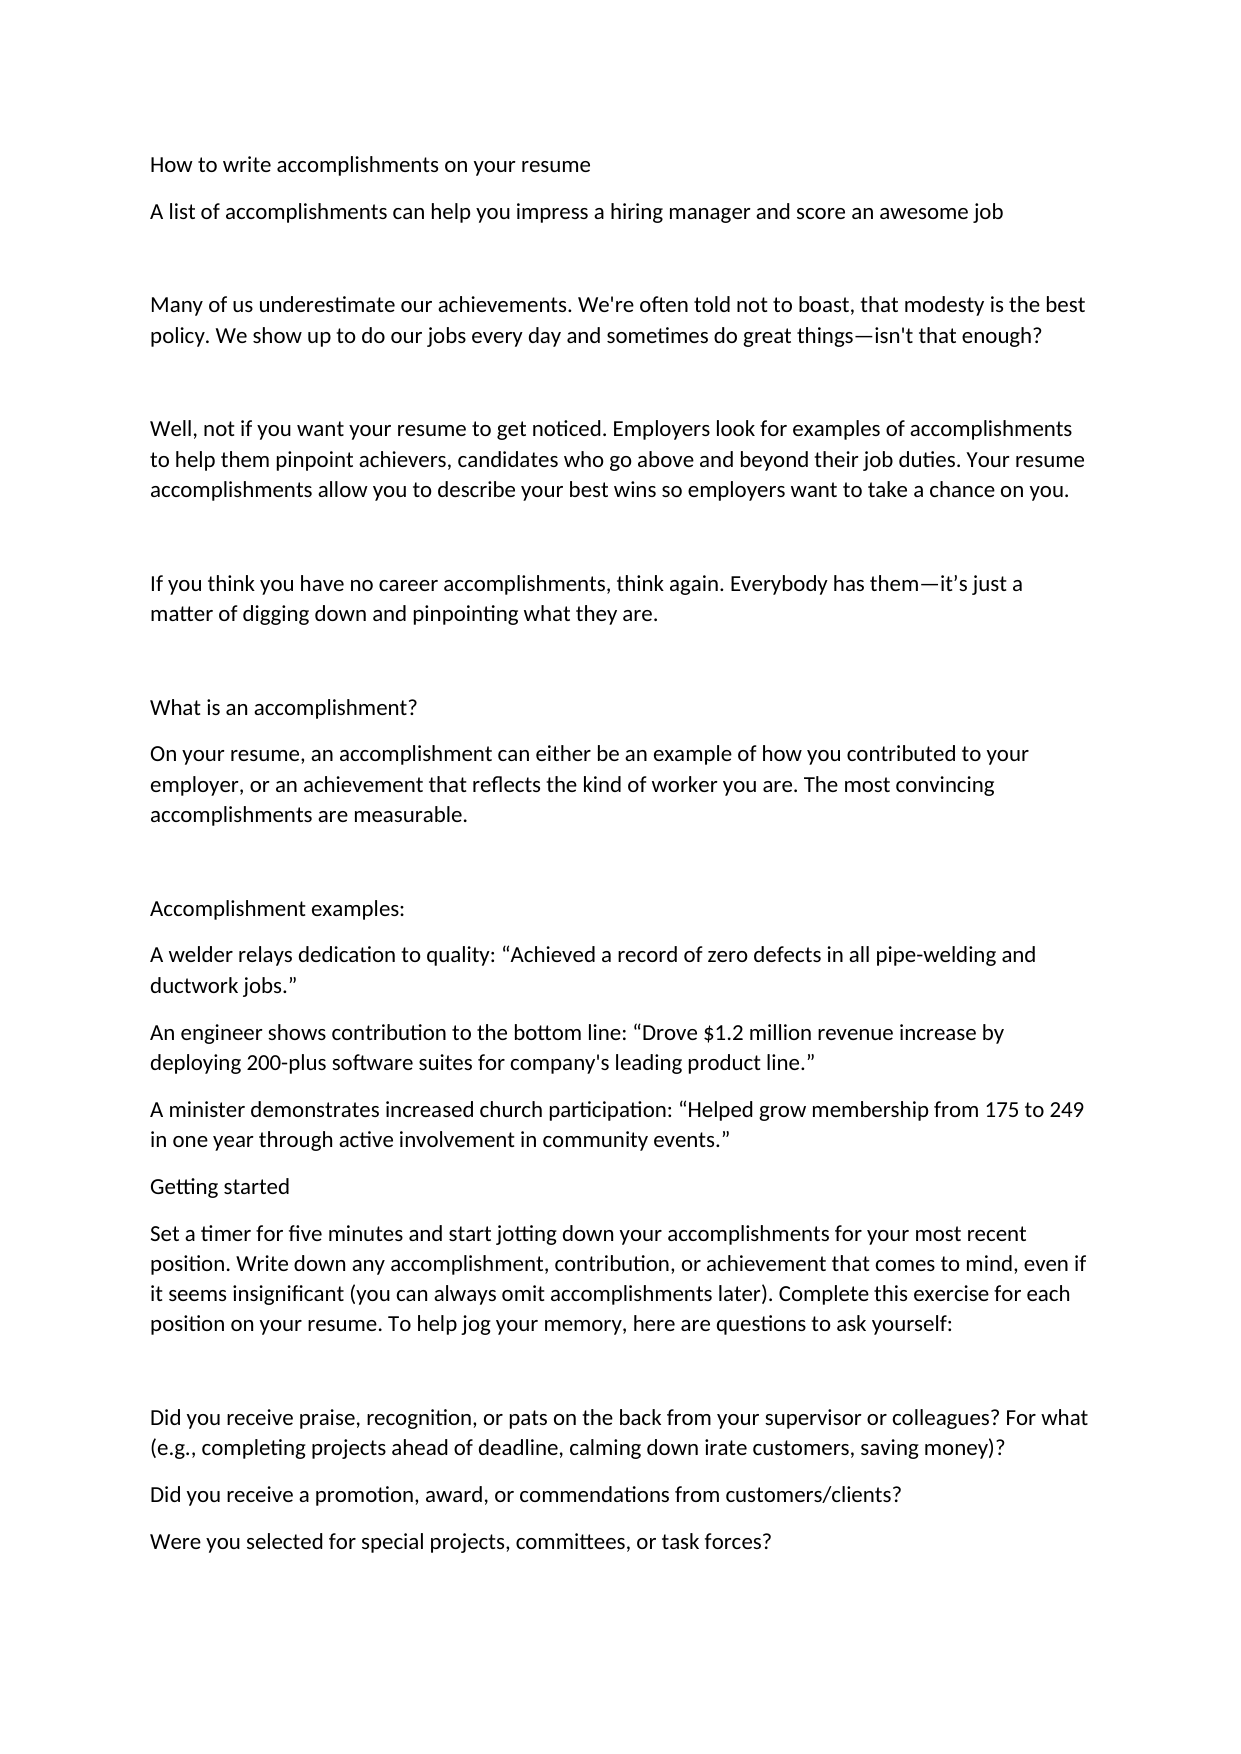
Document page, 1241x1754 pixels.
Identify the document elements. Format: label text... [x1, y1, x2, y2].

text A welder relays dedication to quality: “Achieved a record of zero defects in all pipe-welding and ductwork jobs.” [150, 941, 1090, 999]
text How to write accomplishments on your resume [150, 150, 1090, 178]
text If you think you have no career accomplishments, think again. Everybody has them—it’s just a matter of digging down and pinpointing what they are. [150, 569, 1090, 627]
text Accomplishment examples: [150, 894, 1090, 922]
text Did you receive a promotion, award, or commendations from customers/clients? [150, 1480, 1090, 1508]
text Did you receive praise, recognition, or pats on the back from your supervisor or colleagues? For what (e.g., completing projects ahead of deadline, calming down irate customers, saving money)? [150, 1403, 1090, 1461]
text What is an accomplishment? [150, 693, 1090, 721]
text Set a timer for five minutes and start jotting down your accomplishments for your most recent position. Write down any accomplishment, contribution, or achievement that comes to mind, even if it seems insignificant (you can always omit accomplishments later). Complete this exercise for each position on your resume. To help jog your memory, here are questions to ask yourself: [150, 1219, 1090, 1337]
text Well, not if you want your resume to get noticed. Employers look for examples of accomplishments to help them pinpoint achievers, candidates who go above and beyond their job duties. Your resume accomplishments allow you to describe your best wins so employers want to take a chance on you. [150, 414, 1090, 503]
text On your resume, an accomplishment can either be an example of how you contributed to your employer, or an achievement that reflects the kind of worker you are. The most convincing accomplishments are measurable. [150, 739, 1090, 828]
text Getting started [150, 1172, 1090, 1200]
text Many of us underestimate our achievements. We're often told not to boast, that modesty is the best policy. We show up to do our jobs every day and sometimes do great things—isn't that enough? [150, 291, 1090, 349]
text An engineer shows contribution to the bottom line: “Drove $1.2 million revenue increase by deploying 200-plus software suites for company's leading product line.” [150, 1018, 1090, 1076]
text Were you selected for special projects, committees, or task forces? [150, 1527, 1090, 1555]
text A list of accomplishments can help you impress a hiring manager and score an awesome job [150, 197, 1090, 225]
text A minister demonstrates increased church participation: “Helped grow membership from 175 to 249 in one year through active involvement in community events.” [150, 1095, 1090, 1153]
